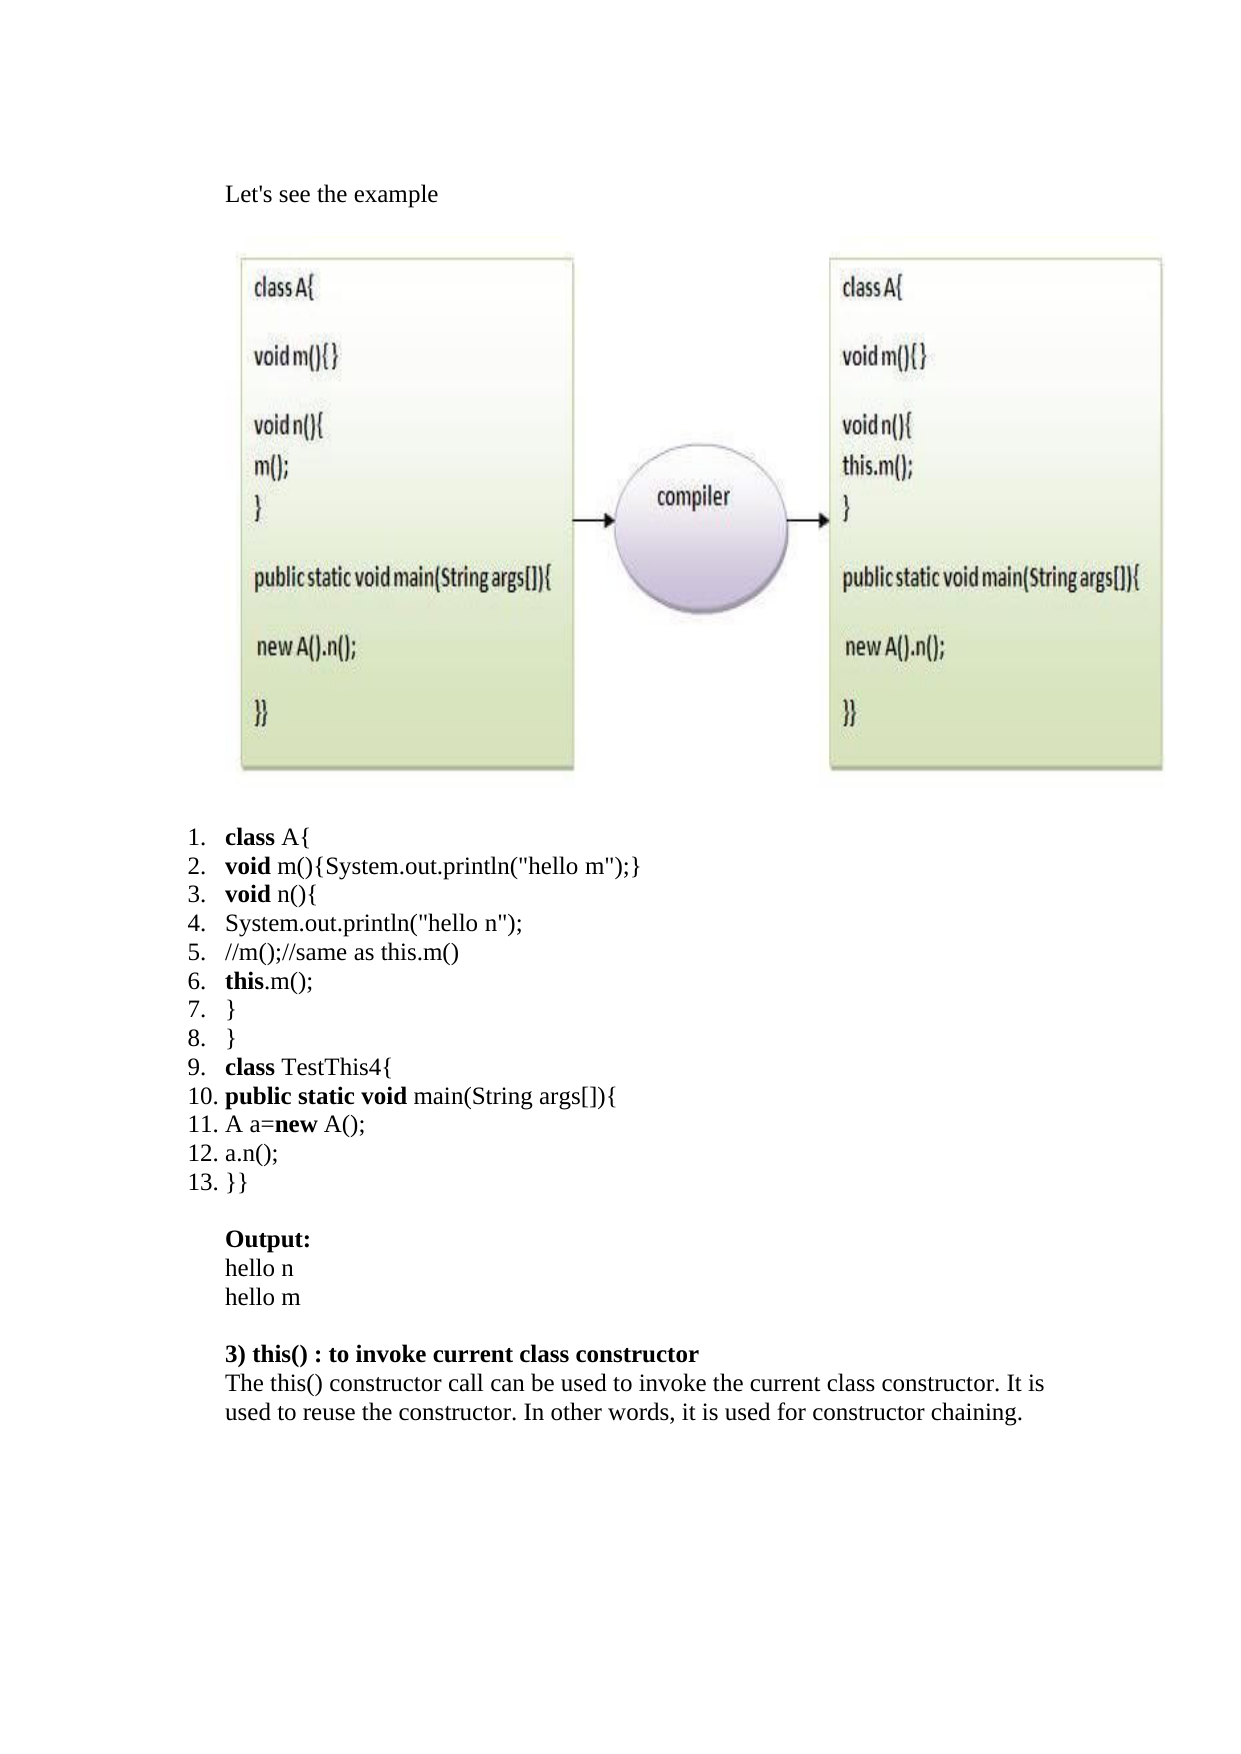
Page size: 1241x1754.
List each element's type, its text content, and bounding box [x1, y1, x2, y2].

list hello n [225, 1253, 1090, 1282]
list //m();//same as this.m() [187, 937, 1090, 966]
list A a=new A(); [187, 1109, 1090, 1138]
list class TestThis4{ [187, 1052, 1090, 1081]
list class A{ [187, 822, 1090, 851]
list void m(){System.out.println("hello m");} [187, 851, 1090, 879]
list 3) this() : to invoke current class constructor [225, 1339, 1090, 1368]
list this.m(); [187, 966, 1090, 994]
list } [187, 994, 1090, 1023]
list Let's see the example [225, 179, 1090, 207]
list }} [187, 1167, 1090, 1196]
list Output: [225, 1224, 1090, 1253]
list hello m [225, 1282, 1090, 1311]
list System.out.println("hello n"); [187, 908, 1090, 937]
list void n(){ [187, 879, 1090, 908]
picture [225, 236, 1166, 822]
list public static void main(String args[]){ [187, 1081, 1090, 1109]
list } [187, 1023, 1090, 1052]
list a.n(); [187, 1138, 1090, 1167]
list The this() constructor call can be used to invoke the current class constructor. It is used to reuse the constructor. In other words, it is used for constructor chaining. [225, 1368, 1090, 1426]
